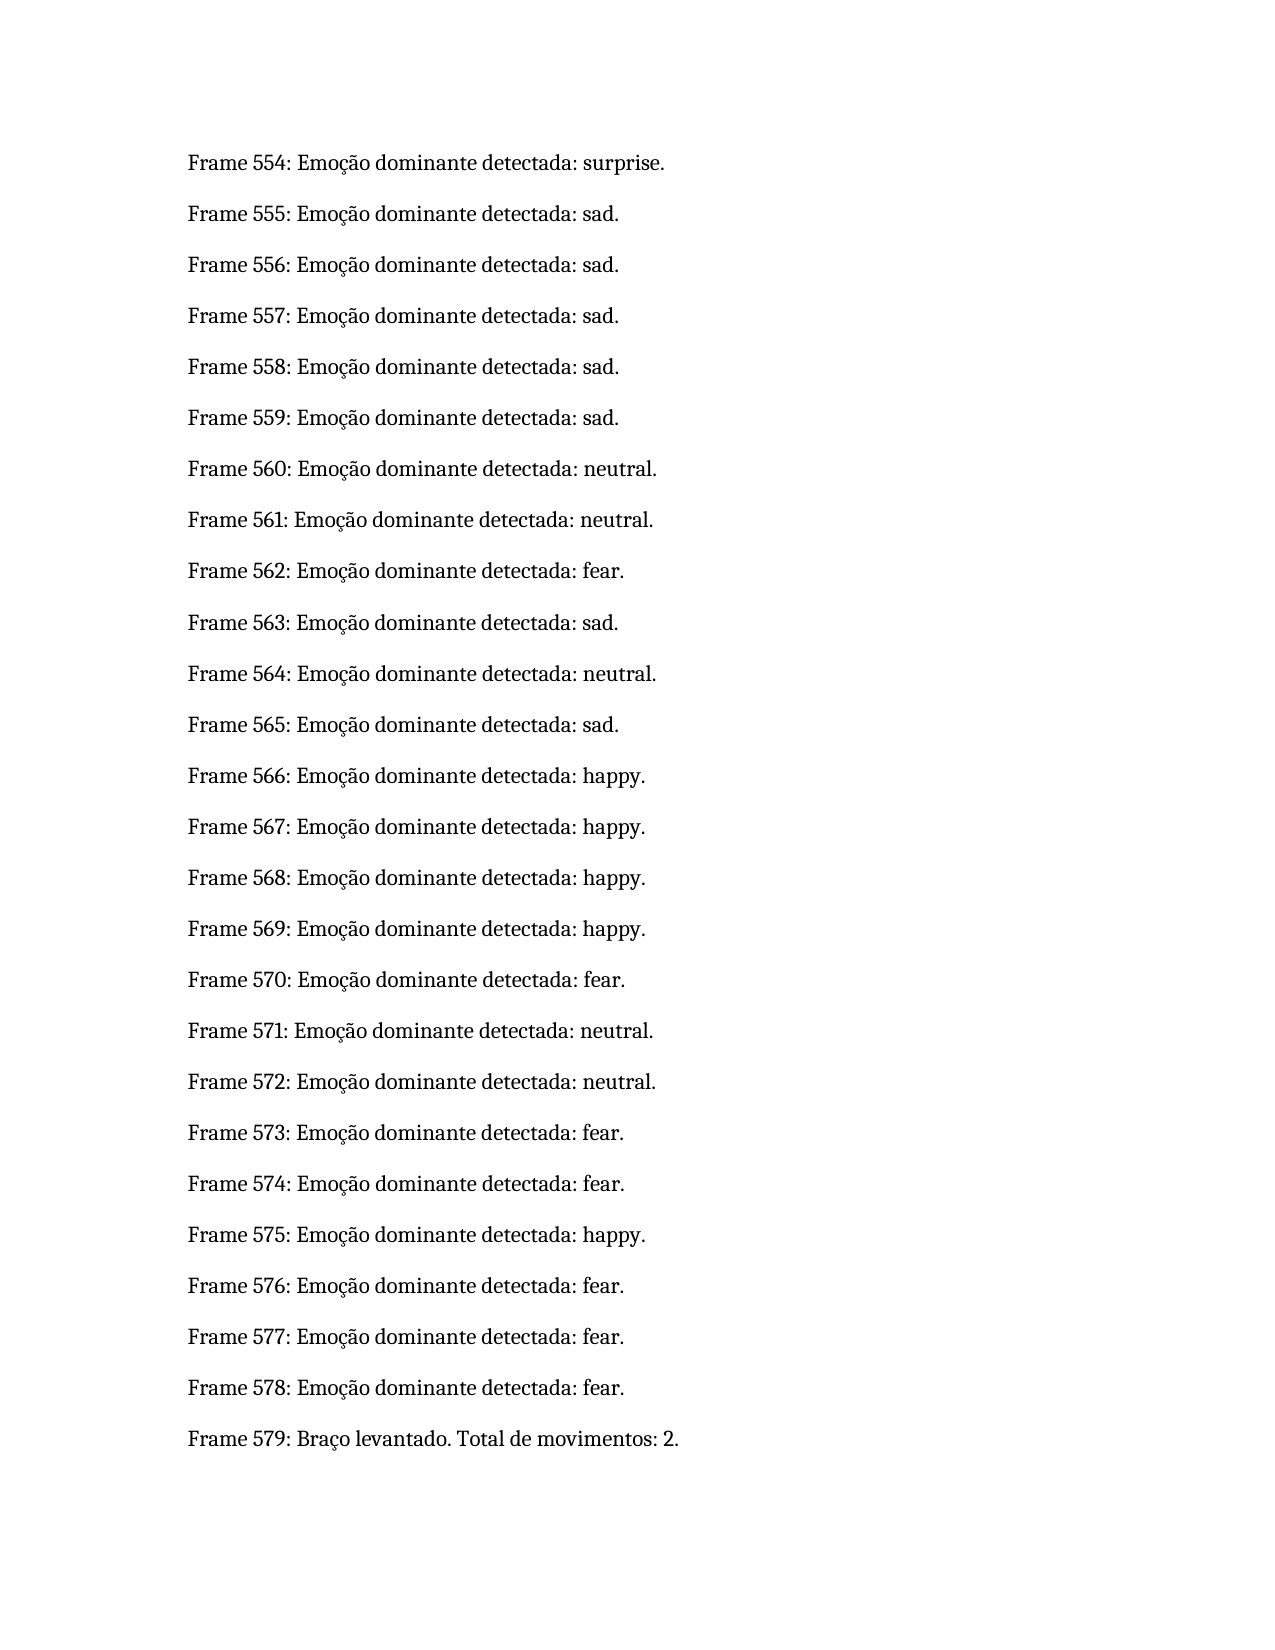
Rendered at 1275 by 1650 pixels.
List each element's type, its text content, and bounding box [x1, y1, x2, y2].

text Frame 560: Emoção dominante detectada: neutral. [187, 456, 1087, 483]
text Frame 574: Emoção dominante detectada: fear. [187, 1171, 1087, 1197]
text Frame 578: Emoção dominante detectada: fear. [187, 1375, 1087, 1401]
text Frame 564: Emoção dominante detectada: neutral. [187, 660, 1087, 687]
text Frame 577: Emoção dominante detectada: fear. [187, 1324, 1087, 1350]
text Frame 563: Emoção dominante detectada: sad. [187, 609, 1087, 636]
text Frame 571: Emoção dominante detectada: neutral. [187, 1018, 1087, 1044]
text Frame 557: Emoção dominante detectada: sad. [187, 303, 1087, 329]
text Frame 558: Emoção dominante detectada: sad. [187, 354, 1087, 381]
text Frame 559: Emoção dominante detectada: sad. [187, 405, 1087, 432]
text Frame 567: Emoção dominante detectada: happy. [187, 813, 1087, 840]
text Frame 568: Emoção dominante detectada: happy. [187, 864, 1087, 891]
text Frame 556: Emoção dominante detectada: sad. [187, 252, 1087, 278]
text Frame 565: Emoção dominante detectada: sad. [187, 711, 1087, 738]
text Frame 579: Braço levantado. Total de movimentos: 2. [187, 1426, 1087, 1452]
text Frame 554: Emoção dominante detectada: surprise. [187, 150, 1087, 176]
text Frame 575: Emoção dominante detectada: happy. [187, 1222, 1087, 1248]
text Frame 572: Emoção dominante detectada: neutral. [187, 1069, 1087, 1095]
text Frame 570: Emoção dominante detectada: fear. [187, 967, 1087, 993]
text Frame 576: Emoção dominante detectada: fear. [187, 1273, 1087, 1299]
text Frame 555: Emoção dominante detectada: sad. [187, 201, 1087, 227]
text Frame 562: Emoção dominante detectada: fear. [187, 558, 1087, 585]
text Frame 569: Emoção dominante detectada: happy. [187, 916, 1087, 942]
text Frame 566: Emoção dominante detectada: happy. [187, 762, 1087, 789]
text Frame 561: Emoção dominante detectada: neutral. [187, 507, 1087, 534]
text Frame 573: Emoção dominante detectada: fear. [187, 1120, 1087, 1146]
